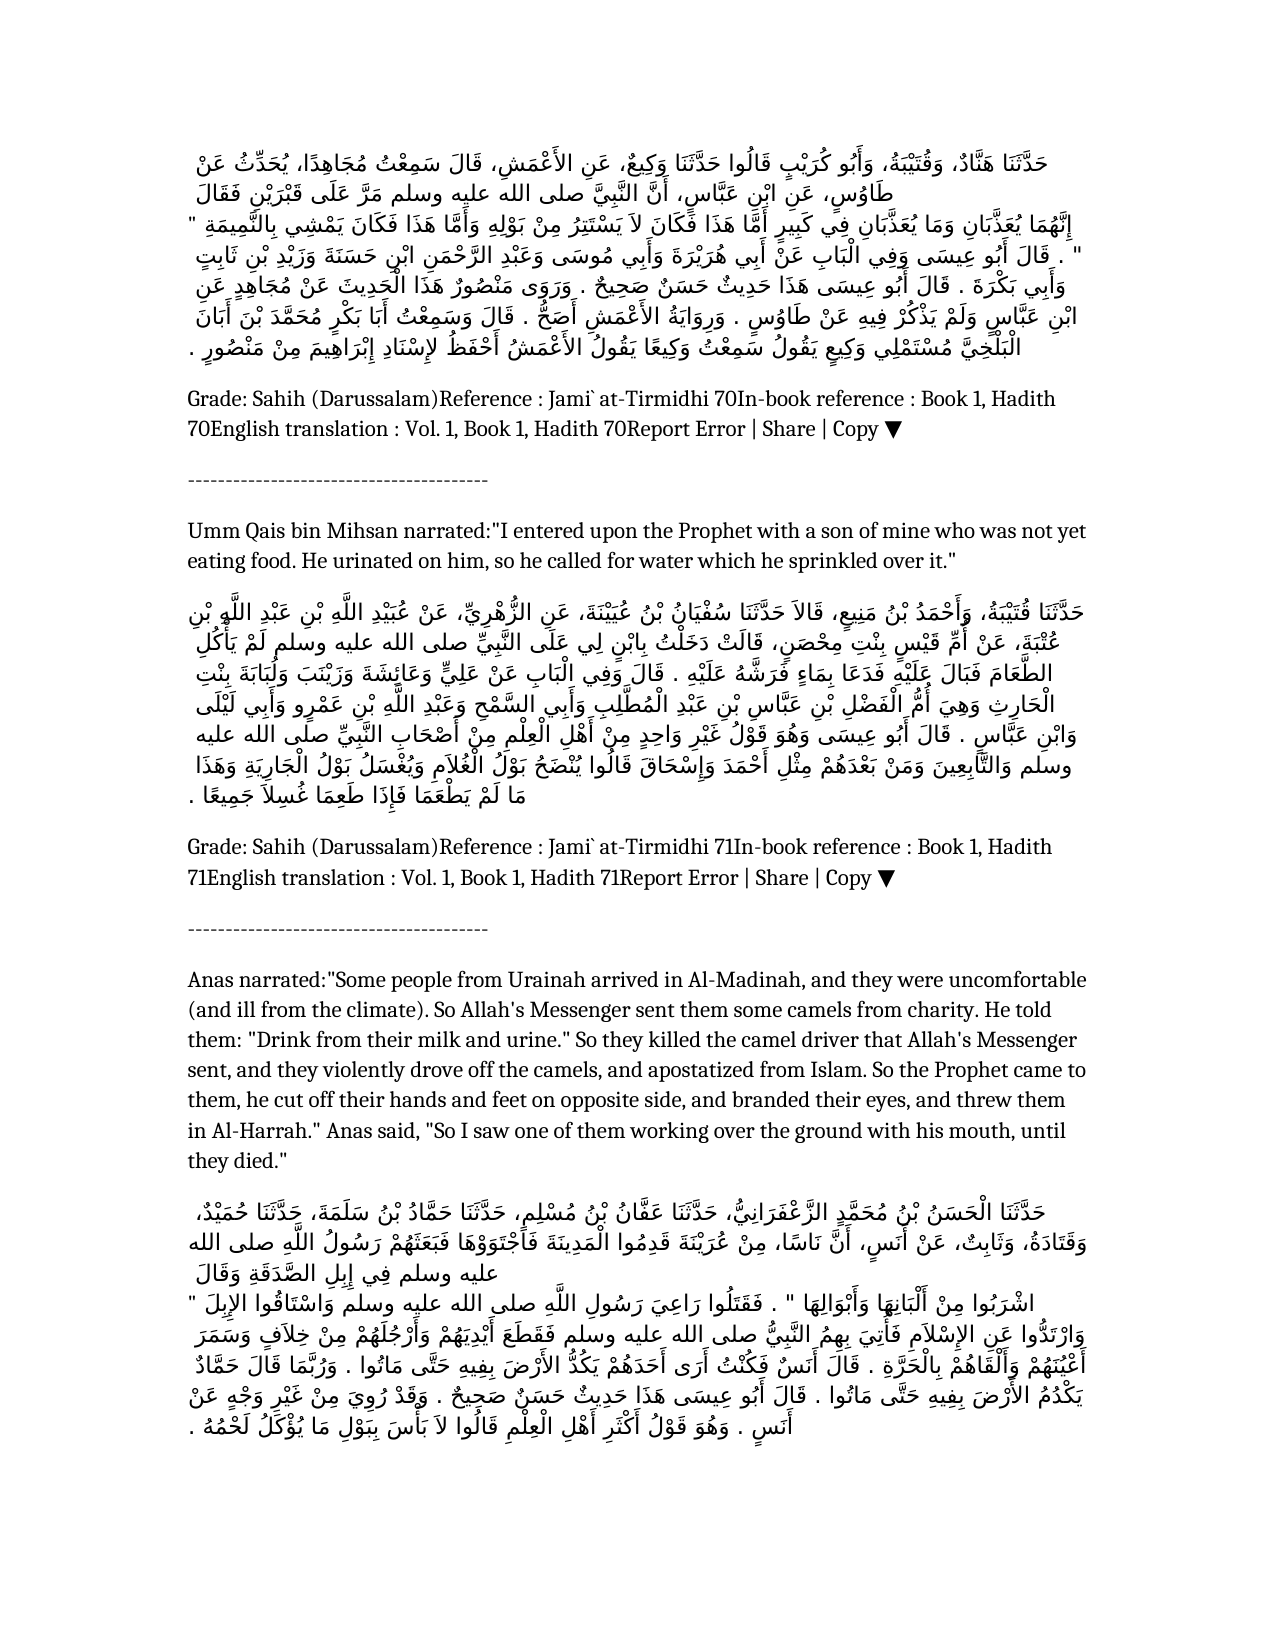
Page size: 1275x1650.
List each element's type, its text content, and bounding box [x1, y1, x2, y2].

text Grade: Sahih (Darussalam)Reference : Jami` at-Tirmidhi 71In-book reference : Book 1, Hadith 71English translation : Vol. 1, Book 1, Hadith 71Report Error | Share | Copy ▼ [187, 834, 1087, 891]
text حَدَّثَنَا هَنَّادٌ، وَقُتَيْبَةُ، وَأَبُو كُرَيْبٍ قَالُوا حَدَّثَنَا وَكِيعٌ، عَنِ الأَعْمَشِ، قَالَ سَمِعْتُ مُجَاهِدًا، يُحَدِّثُ عَنْ طَاوُسٍ، عَنِ ابْنِ عَبَّاسٍ، أَنَّ النَّبِيَّ صلى الله عليه وسلم مَرَّ عَلَى قَبْرَيْنِ فَقَالَ ‏ "‏ إِنَّهُمَا يُعَذَّبَانِ وَمَا يُعَذَّبَانِ فِي كَبِيرٍ أَمَّا هَذَا فَكَانَ لاَ يَسْتَتِرُ مِنْ بَوْلِهِ وَأَمَّا هَذَا فَكَانَ يَمْشِي بِالنَّمِيمَةِ ‏"‏ ‏.‏ قَالَ أَبُو عِيسَى وَفِي الْبَابِ عَنْ أَبِي هُرَيْرَةَ وَأَبِي مُوسَى وَعَبْدِ الرَّحْمَنِ ابْنِ حَسَنَةَ وَزَيْدِ بْنِ ثَابِتٍ وَأَبِي بَكْرَةَ ‏.‏ قَالَ أَبُو عِيسَى هَذَا حَدِيثٌ حَسَنٌ صَحِيحٌ ‏.‏ وَرَوَى مَنْصُورٌ هَذَا الْحَدِيثَ عَنْ مُجَاهِدٍ عَنِ ابْنِ عَبَّاسٍ وَلَمْ يَذْكُرْ فِيهِ عَنْ طَاوُسٍ ‏.‏ وَرِوَايَةُ الأَعْمَشِ أَصَحُّ ‏.‏ قَالَ وَسَمِعْتُ أَبَا بَكْرٍ مُحَمَّدَ بْنَ أَبَانَ الْبَلْخِيَّ مُسْتَمْلِي وَكِيعٍ يَقُولُ سَمِعْتُ وَكِيعًا يَقُولُ الأَعْمَشُ أَحْفَظُ لإِسْنَادِ إِبْرَاهِيمَ مِنْ مَنْصُورٍ ‏.‏ [187, 150, 1087, 361]
text Anas narrated:"Some people from Urainah arrived in Al-Madinah, and they were uncomfortable (and ill from the climate). So Allah's Messenger sent them some camels from charity. He told them: "Drink from their milk and urine." So they killed the camel driver that Allah's Messenger sent, and they violently drove off the camels, and apostatized from Islam. So the Prophet came to them, he cut off their hands and feet on opposite side, and branded their eyes, and threw them in Al-Harrah." Anas said, "So I saw one of them working over the ground with his mouth, until they died." [187, 966, 1087, 1174]
text Grade: Sahih (Darussalam)Reference : Jami` at-Tirmidhi 70In-book reference : Book 1, Hadith 70English translation : Vol. 1, Book 1, Hadith 70Report Error | Share | Copy ▼ [187, 385, 1087, 442]
text حَدَّثَنَا الْحَسَنُ بْنُ مُحَمَّدٍ الزَّعْفَرَانِيُّ، حَدَّثَنَا عَفَّانُ بْنُ مُسْلِمٍ، حَدَّثَنَا حَمَّادُ بْنُ سَلَمَةَ، حَدَّثَنَا حُمَيْدٌ، وَقَتَادَةُ، وَثَابِتٌ، عَنْ أَنَسٍ، أَنَّ نَاسًا، مِنْ عُرَيْنَةَ قَدِمُوا الْمَدِينَةَ فَاجْتَوَوْهَا فَبَعَثَهُمْ رَسُولُ اللَّهِ صلى الله عليه وسلم فِي إِبِلِ الصَّدَقَةِ وَقَالَ ‏ "‏ اشْرَبُوا مِنْ أَلْبَانِهَا وَأَبْوَالِهَا ‏"‏ ‏.‏ فَقَتَلُوا رَاعِيَ رَسُولِ اللَّهِ صلى الله عليه وسلم وَاسْتَاقُوا الإِبِلَ وَارْتَدُّوا عَنِ الإِسْلاَمِ فَأُتِيَ بِهِمُ النَّبِيُّ صلى الله عليه وسلم فَقَطَعَ أَيْدِيَهُمْ وَأَرْجُلَهُمْ مِنْ خِلاَفٍ وَسَمَرَ أَعْيُنَهُمْ وَأَلْقَاهُمْ بِالْحَرَّةِ ‏.‏ قَالَ أَنَسٌ فَكُنْتُ أَرَى أَحَدَهُمْ يَكُدُّ الأَرْضَ بِفِيهِ حَتَّى مَاتُوا ‏.‏ وَرُبَّمَا قَالَ حَمَّادٌ يَكْدُمُ الأَرْضَ بِفِيهِ حَتَّى مَاتُوا ‏.‏ قَالَ أَبُو عِيسَى هَذَا حَدِيثٌ حَسَنٌ صَحِيحٌ ‏.‏ وَقَدْ رُوِيَ مِنْ غَيْرِ وَجْهٍ عَنْ أَنَسٍ ‏.‏ وَهُوَ قَوْلُ أَكْثَرِ أَهْلِ الْعِلْمِ قَالُوا لاَ بَأْسَ بِبَوْلِ مَا يُؤْكَلُ لَحْمُهُ ‏.‏ [187, 1199, 1087, 1440]
text ---------------------------------------- [187, 467, 1087, 493]
text ---------------------------------------- [187, 915, 1087, 942]
text Umm Qais bin Mihsan narrated:"I entered upon the Prophet with a son of mine who was not yet eating food. He urinated on him, so he called for water which he sprinkled over it." [187, 518, 1087, 574]
text حَدَّثَنَا قُتَيْبَةُ، وَأَحْمَدُ بْنُ مَنِيعٍ، قَالاَ حَدَّثَنَا سُفْيَانُ بْنُ عُيَيْنَةَ، عَنِ الزُّهْرِيِّ، عَنْ عُبَيْدِ اللَّهِ بْنِ عَبْدِ اللَّهِ بْنِ عُتْبَةَ، عَنْ أُمِّ قَيْسٍ بِنْتِ مِحْصَنٍ، قَالَتْ دَخَلْتُ بِابْنٍ لِي عَلَى النَّبِيِّ صلى الله عليه وسلم لَمْ يَأْكُلِ الطَّعَامَ فَبَالَ عَلَيْهِ فَدَعَا بِمَاءٍ فَرَشَّهُ عَلَيْهِ ‏.‏ قَالَ وَفِي الْبَابِ عَنْ عَلِيٍّ وَعَائِشَةَ وَزَيْنَبَ وَلُبَابَةَ بِنْتِ الْحَارِثِ وَهِيَ أُمُّ الْفَضْلِ بْنِ عَبَّاسِ بْنِ عَبْدِ الْمُطَّلِبِ وَأَبِي السَّمْحِ وَعَبْدِ اللَّهِ بْنِ عَمْرٍو وَأَبِي لَيْلَى وَابْنِ عَبَّاسٍ ‏.‏ قَالَ أَبُو عِيسَى وَهُوَ قَوْلُ غَيْرِ وَاحِدٍ مِنْ أَهْلِ الْعِلْمِ مِنْ أَصْحَابِ النَّبِيِّ صلى الله عليه وسلم وَالتَّابِعِينَ وَمَنْ بَعْدَهُمْ مِثْلِ أَحْمَدَ وَإِسْحَاقَ قَالُوا يُنْضَحُ بَوْلُ الْغُلاَمِ وَيُغْسَلُ بَوْلُ الْجَارِيَةِ وَهَذَا مَا لَمْ يَطْعَمَا فَإِذَا طَعِمَا غُسِلاَ جَمِيعًا ‏.‏ [187, 599, 1087, 809]
